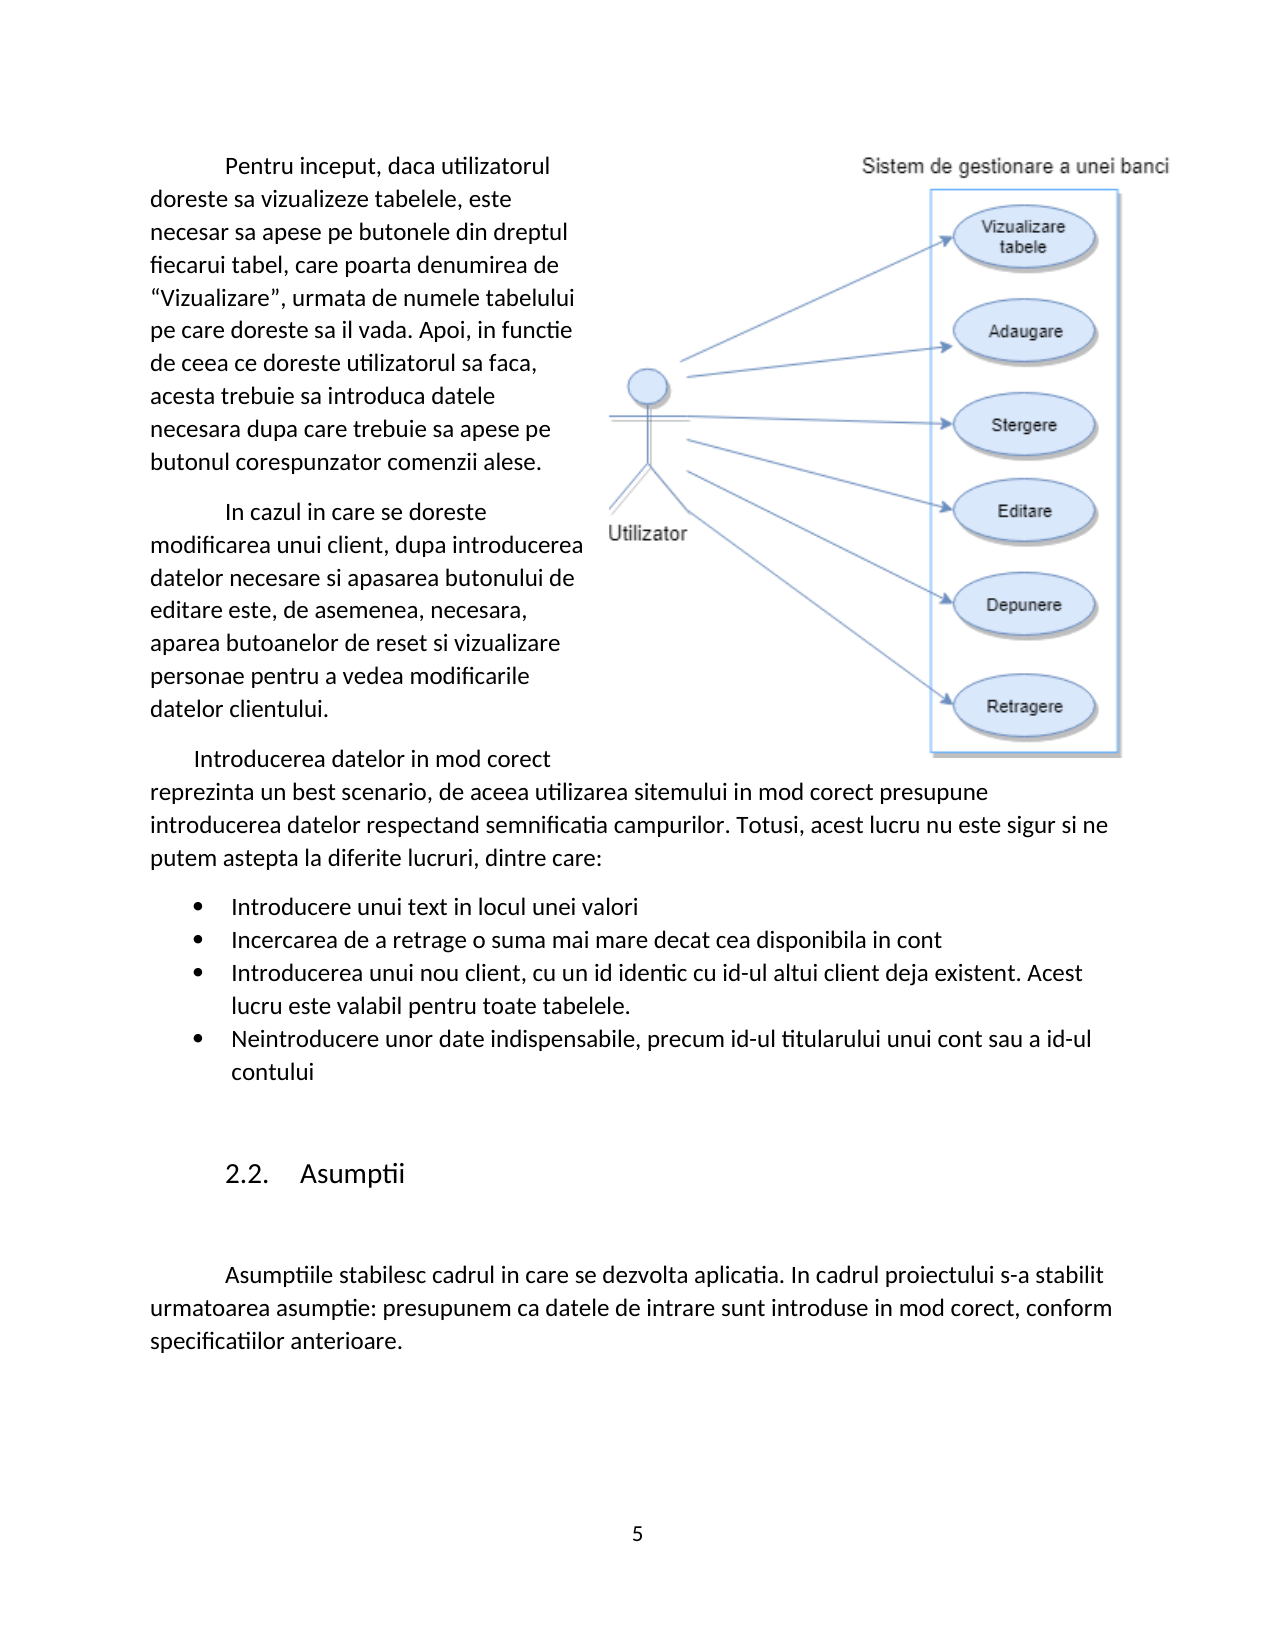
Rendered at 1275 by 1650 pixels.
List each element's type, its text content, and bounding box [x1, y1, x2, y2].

picture [608, 150, 1190, 758]
list Introducerea unui nou client, cu un id identic cu id-ul altui client deja existent. Acest lucru este valabil pentru toate tabelele. [194, 957, 1125, 1021]
text In cazul in care se doreste modificarea unui client, dupa introducerea datelor necesare si apasarea butonului de editare este, de asemenea, necesara, aparea butoanelor de reset si vizualizare personae pentru a vedea modificarile datelor clientului. [150, 496, 608, 724]
text Asumptiile stabilesc cadrul in care se dezvolta aplicatia. In cadrul proiectului s-a stabilit urmatoarea asumptie: presupunem ca datele de intrare sunt introduse in mod corect, conform specificatiilor anterioare. [150, 1260, 1125, 1356]
text Pentru inceput, daca utilizatorul doreste sa vizualizeze tabelele, este necesar sa apese pe butonele din dreptul fiecarui tabel, care poarta denumirea de “Vizualizare”, urmata de numele tabelului pe care doreste sa il vada. Apoi, in functie de ceea ce doreste utilizatorul sa faca, acesta trebuie sa introduca datele necesara dupa care trebuie sa apese pe butonul corespunzator comenzii alese. [150, 150, 608, 477]
list Neintroducere unor date indispensabile, precum id-ul titularului unui cont sau a id-ul contului [194, 1023, 1125, 1086]
list Introducere unui text in locul unei valori [194, 891, 1125, 922]
list Asumptii [225, 1155, 1125, 1191]
list Incercarea de a retrage o suma mai mare decat cea disponibila in cont [194, 924, 1125, 955]
text Introducerea datelor in mod corect reprezinta un best scenario, de aceea utilizarea sitemului in mod corect presupune introducerea datelor respectand semnificatia campurilor. Totusi, acest lucru nu este sigur si ne putem astepta la diferite lucruri, dintre care: [150, 743, 1125, 872]
